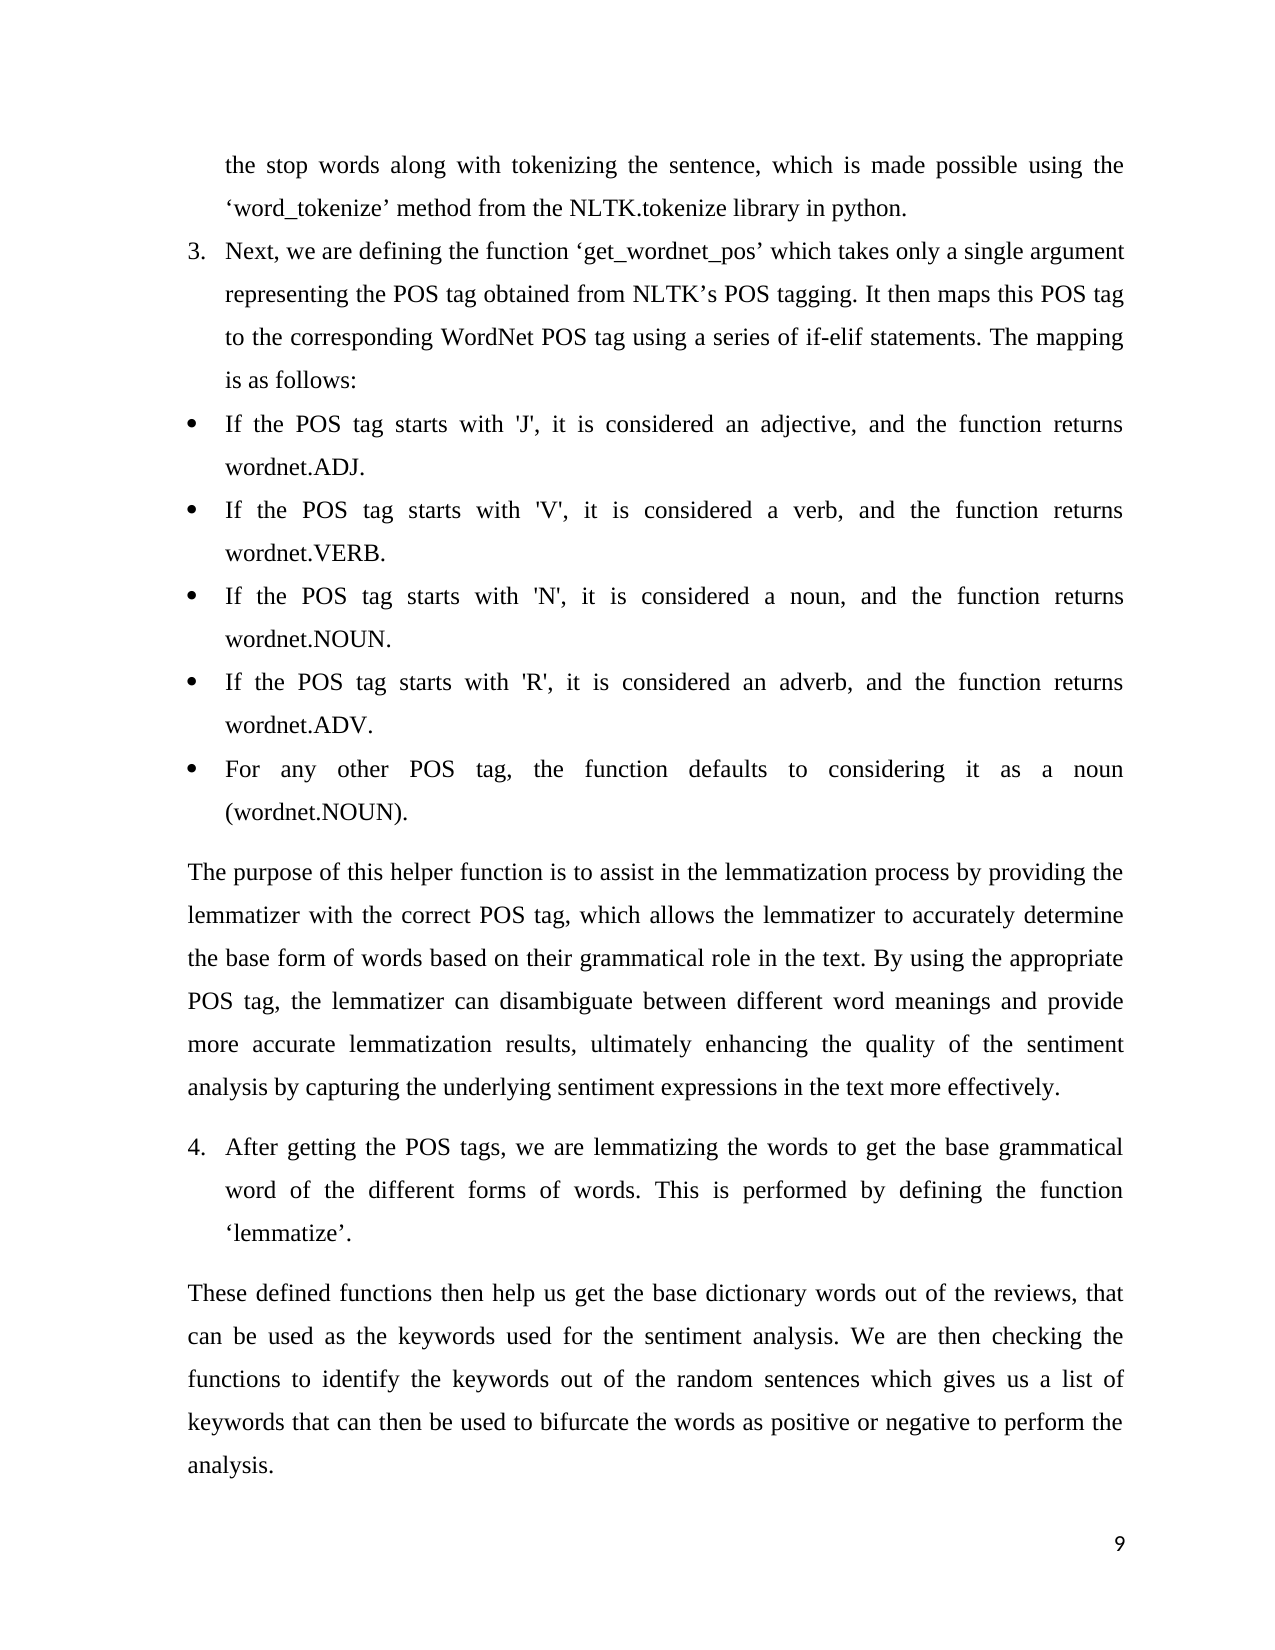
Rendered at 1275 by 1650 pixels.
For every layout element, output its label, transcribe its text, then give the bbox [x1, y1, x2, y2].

list If the POS tag starts with 'R', it is considered an adverb, and the function returns wordnet.ADV. [187, 667, 1125, 739]
list If the POS tag starts with 'N', it is considered a noun, and the function returns wordnet.NOUN. [187, 581, 1125, 653]
list After getting the POS tags, we are lemmatizing the words to get the base grammatical word of the different forms of words. This is performed by defining the function ‘lemmatize’. [187, 1132, 1125, 1247]
text The purpose of this helper function is to assist in the lemmatization process by providing the lemmatizer with the correct POS tag, which allows the lemmatizer to accurately determine the base form of words based on their grammatical role in the text. By using the appropriate POS tag, the lemmatizer can disambiguate between different word meanings and provide more accurate lemmatization results, ultimately enhancing the quality of the sentiment analysis by capturing the underlying sentiment expressions in the text more effectively. [187, 857, 1125, 1101]
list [187, 150, 1125, 222]
list For any other POS tag, the function defaults to considering it as a noun (wordnet.NOUN). [187, 754, 1125, 826]
list If the POS tag starts with 'V', it is considered a verb, and the function returns wordnet.VERB. [187, 495, 1125, 567]
list If the POS tag starts with 'J', it is considered an adjective, and the function returns wordnet.ADJ. [187, 409, 1125, 481]
list Next, we are defining the function ‘get_wordnet_pos’ which takes only a single argument representing the POS tag obtained from NLTK’s POS tagging. It then maps this POS tag to the corresponding WordNet POS tag using a series of if-elif statements. The mapping is as follows: [187, 236, 1125, 394]
text These defined functions then help us get the base dictionary words out of the reviews, that can be used as the keywords used for the sentiment analysis. We are then checking the functions to identify the keywords out of the random sentences which gives us a list of keywords that can then be used to bifurcate the words as positive or negative to perform the analysis. [187, 1278, 1125, 1479]
